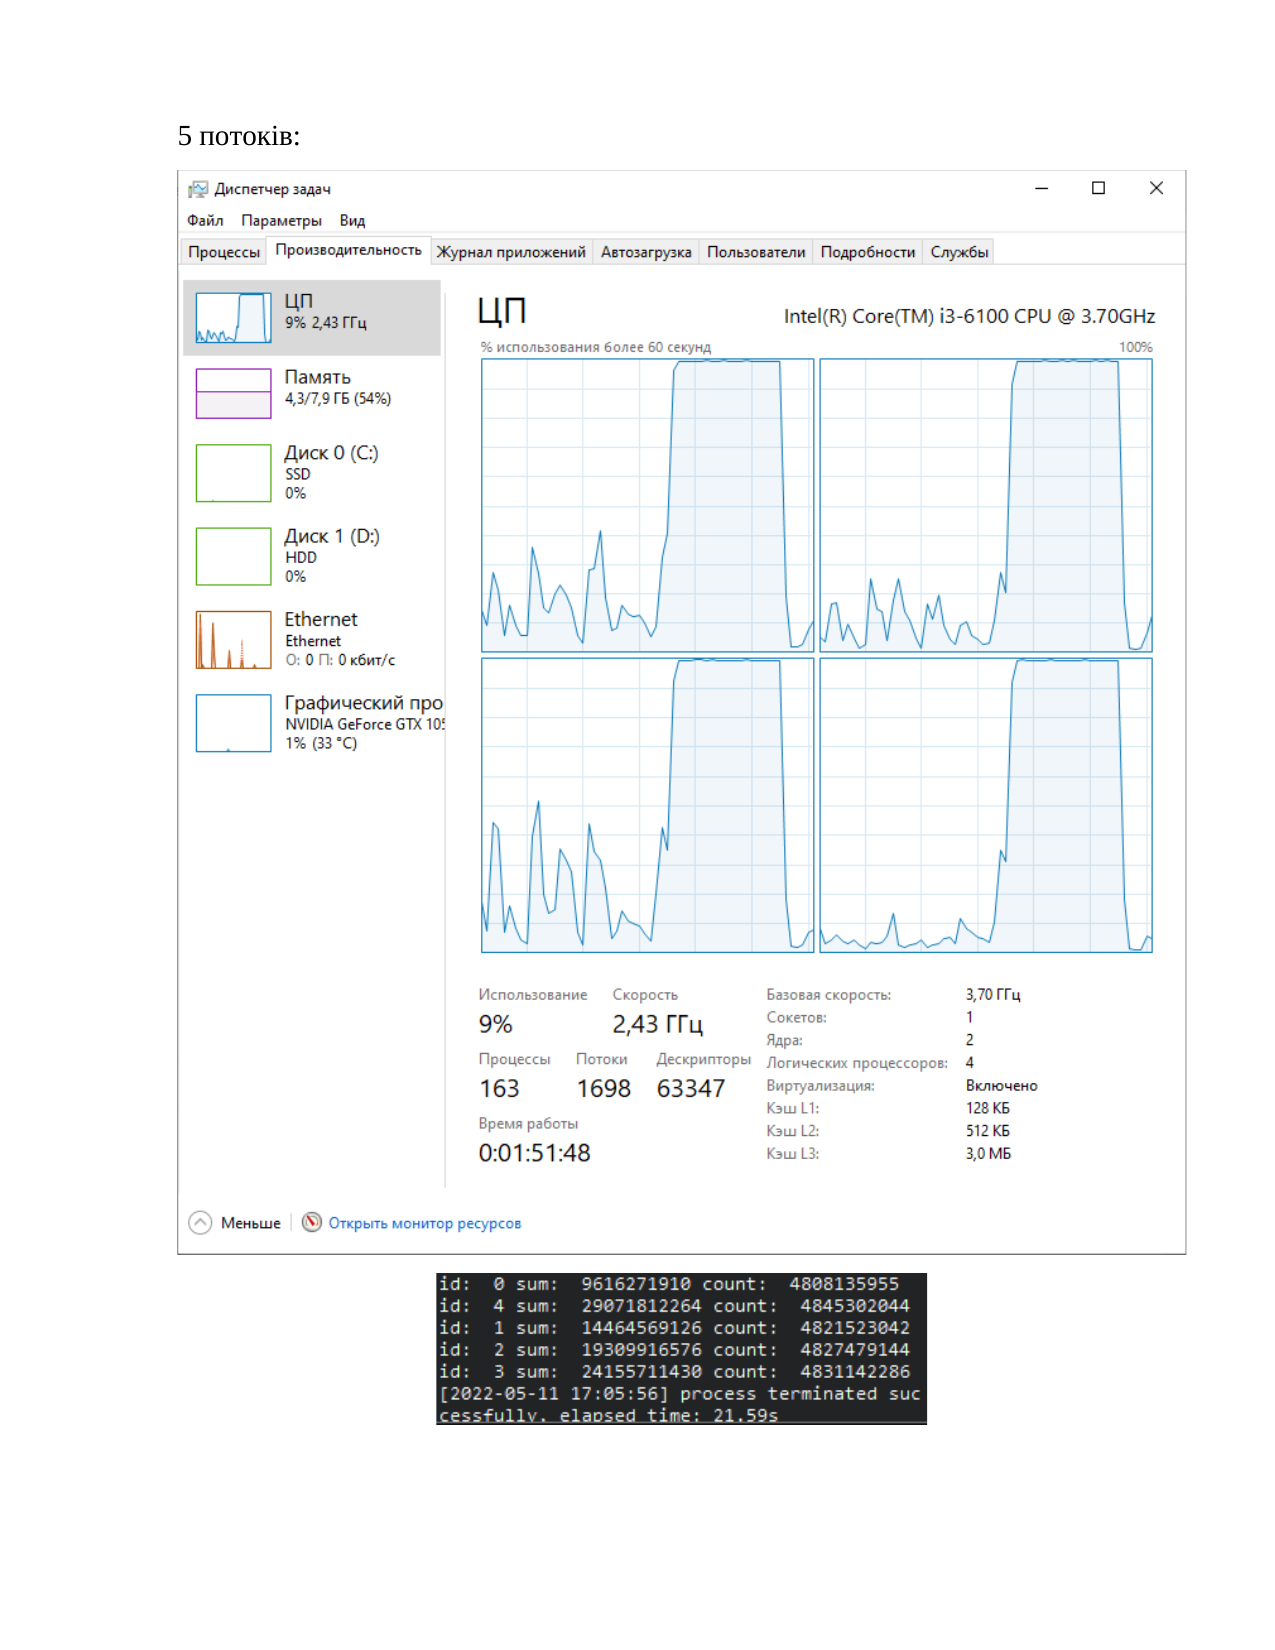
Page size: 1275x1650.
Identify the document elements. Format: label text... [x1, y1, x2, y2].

picture [436, 1273, 928, 1425]
picture [177, 170, 1187, 1255]
text 5 потоків: [177, 118, 1186, 152]
